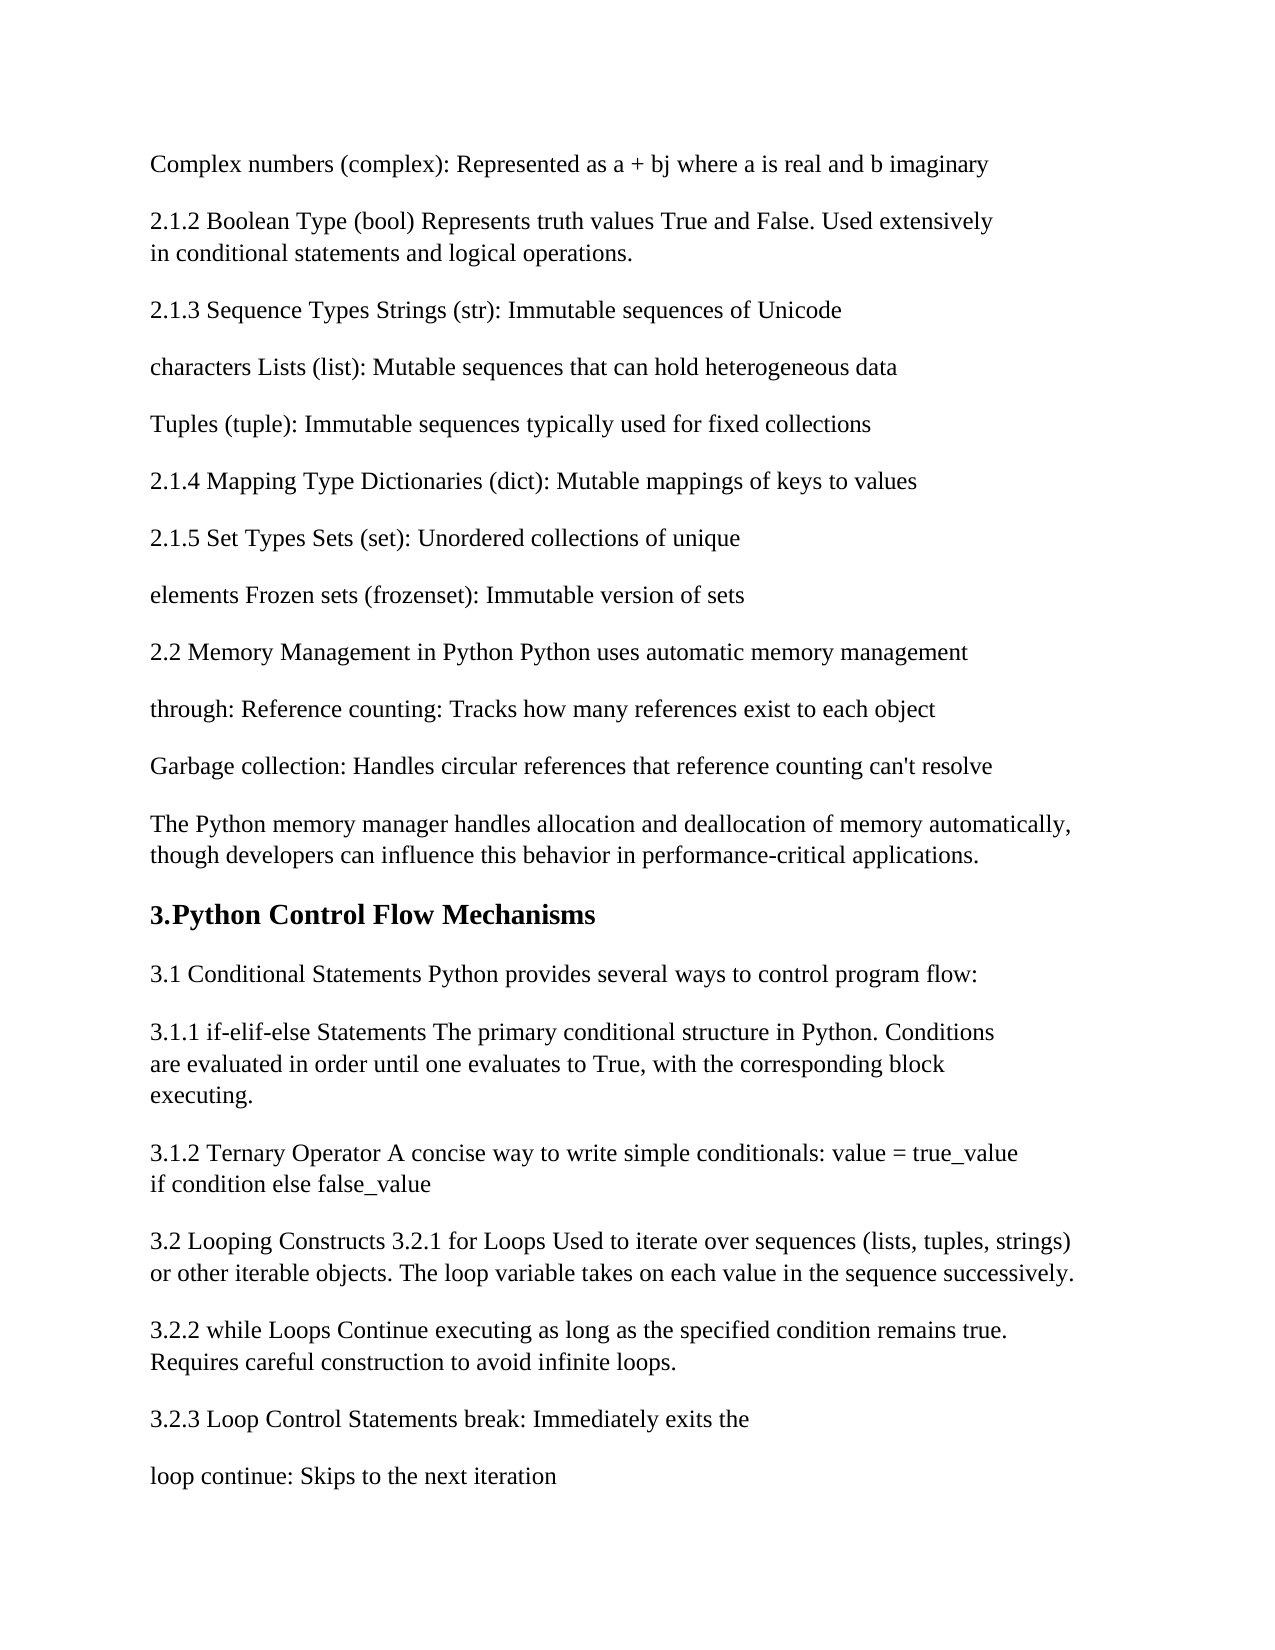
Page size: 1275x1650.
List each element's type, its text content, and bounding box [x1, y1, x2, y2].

list while Loops Continue executing as long as the specified condition remains true. Requires careful construction to avoid infinite loops. [150, 1316, 1102, 1376]
list Looping Constructs 3.2.1 for Loops Used to iterate over sequences (lists, tuples, strings) or other iterable objects. The loop variable takes on each value in the sequence successively. [150, 1226, 1097, 1287]
text The Python memory manager handles allocation and deallocation of memory automatically, though developers can influence this behavior in performance-critical applications. [150, 809, 1125, 869]
text Tuples (tuple): Immutable sequences typically used for fixed collections [150, 409, 1125, 438]
list Memory Management in Python Python uses automatic memory management through: Reference counting: Tracks how many references exist to each object [150, 637, 1058, 723]
text Complex numbers (complex): Represented as a + bj where a is real and b imaginary [150, 149, 1125, 178]
list Loop Control Statements break: Immediately exits the loop continue: Skips to the next iteration [150, 1404, 799, 1490]
list Mapping Type Dictionaries (dict): Mutable mappings of keys to values [150, 466, 1125, 495]
list Conditional Statements Python provides several ways to control program flow: [150, 959, 1125, 988]
list Ternary Operator A concise way to write simple conditionals: value = true_value if condition else false_value [150, 1138, 1039, 1198]
list Boolean Type (bool) Represents truth values True and False. Used extensively in conditional statements and logical operations. [150, 206, 1018, 267]
subtitle Python Control Flow Mechanisms [150, 897, 1125, 930]
text Garbage collection: Handles circular references that reference counting can't resolve [150, 751, 1125, 780]
list if-elif-else Statements The primary conditional structure in Python. Conditions are evaluated in order until one evaluates to True, with the corresponding block executing. [150, 1017, 1031, 1109]
list Set Types Sets (set): Unordered collections of unique elements Frozen sets (frozenset): Immutable version of sets [150, 523, 834, 609]
list Sequence Types Strings (str): Immutable sequences of Unicode characters Lists (list): Mutable sequences that can hold heterogeneous data [150, 295, 948, 380]
